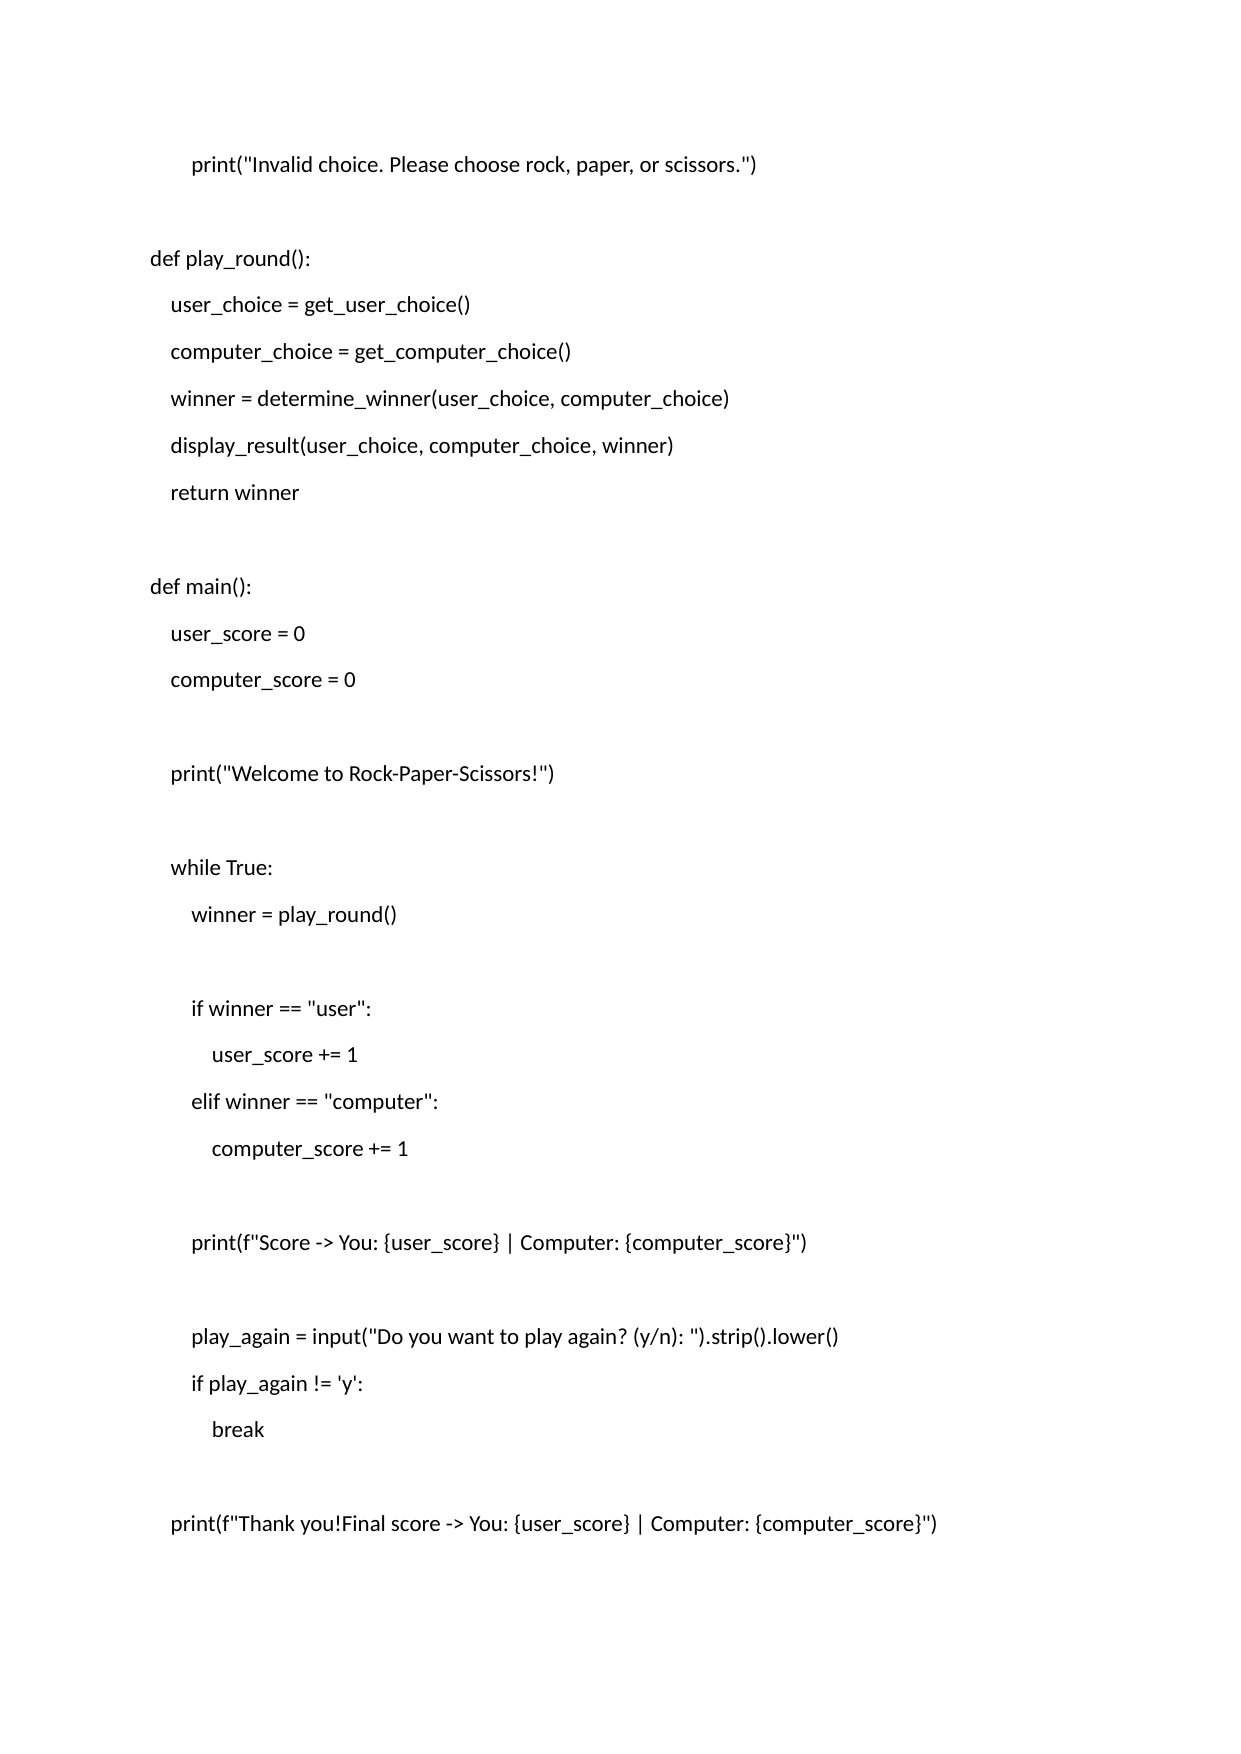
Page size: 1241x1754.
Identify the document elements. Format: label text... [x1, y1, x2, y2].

text print(f"Score -> You: {user_score} | Computer: {computer_score}") [150, 1228, 1090, 1256]
text elif winner == "computer": [150, 1087, 1090, 1116]
text computer_choice = get_computer_choice() [150, 337, 1090, 366]
text user_choice = get_user_choice() [150, 291, 1090, 319]
text computer_score = 0 [150, 666, 1090, 694]
text print("Welcome to Rock-Paper-Scissors!") [150, 759, 1090, 787]
text def main(): [150, 572, 1090, 600]
text if winner == "user": [150, 994, 1090, 1022]
text winner = determine_winner(user_choice, computer_choice) [150, 384, 1090, 412]
text print(f"Thank you!Final score -> You: {user_score} | Computer: {computer_score}") [150, 1509, 1090, 1537]
text computer_score += 1 [150, 1134, 1090, 1162]
text winner = play_round() [150, 900, 1090, 928]
text display_result(user_choice, computer_choice, winner) [150, 431, 1090, 459]
text while True: [150, 853, 1090, 881]
text play_again = input("Do you want to play again? (y/n): ").strip().lower() [150, 1322, 1090, 1350]
text return winner [150, 478, 1090, 506]
text user_score += 1 [150, 1041, 1090, 1069]
text user_score = 0 [150, 619, 1090, 647]
text print("Invalid choice. Please choose rock, paper, or scissors.") [150, 150, 1090, 178]
text break [150, 1416, 1090, 1444]
text def play_round(): [150, 244, 1090, 272]
text if play_again != 'y': [150, 1369, 1090, 1397]
